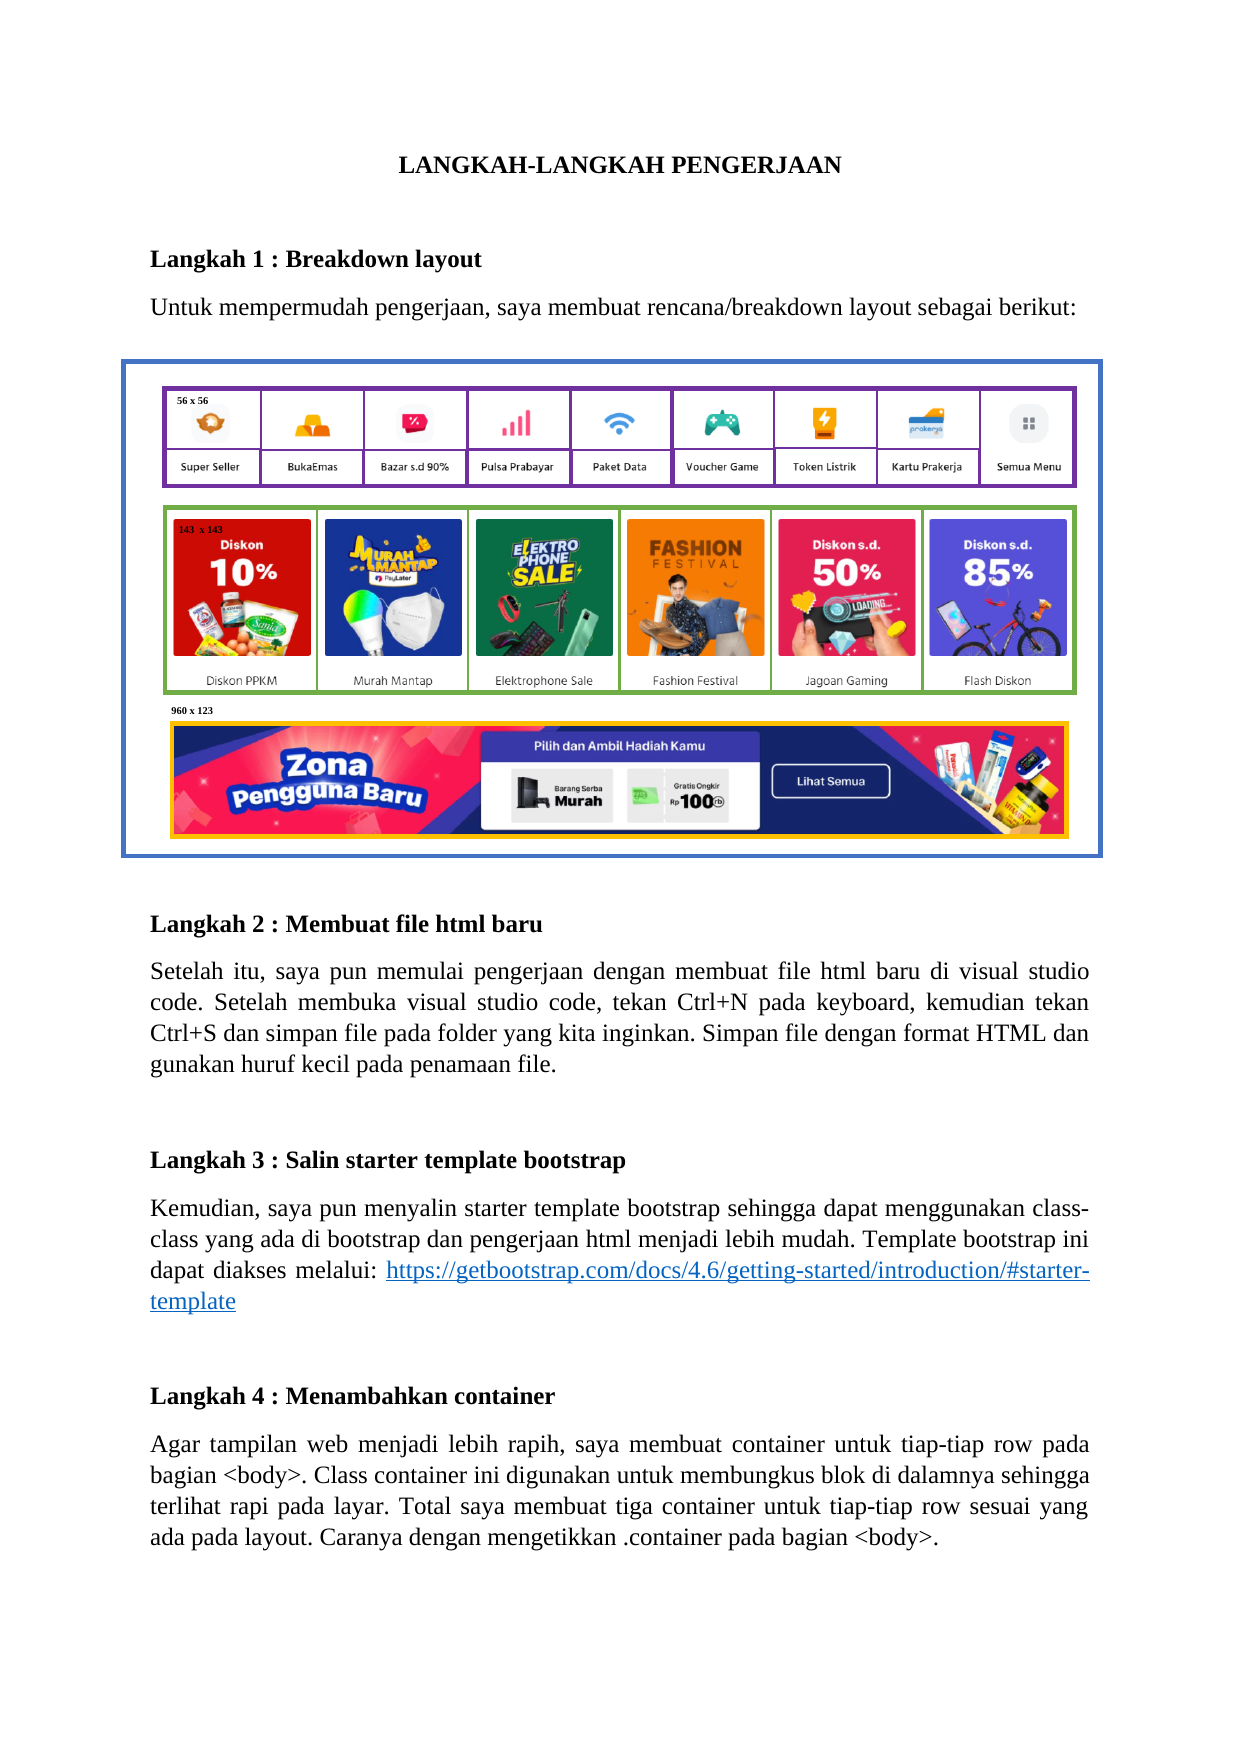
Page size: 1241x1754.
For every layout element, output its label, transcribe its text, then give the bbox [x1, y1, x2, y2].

picture [675, 450, 773, 484]
picture [469, 391, 569, 448]
picture [365, 391, 466, 449]
picture [674, 391, 773, 448]
picture [775, 391, 876, 447]
picture [573, 451, 670, 484]
text LANGKAH-LANGKAH PENGERJAAN [150, 150, 1090, 179]
picture [469, 451, 569, 484]
text Langkah 2 : Membuat file html baru [150, 909, 1090, 937]
text Kemudian, saya pun menyalin starter template bootstrap sehingga dapat menggunakan class-class yang ada di bootstrap dan pengerjaan html menjadi lebih mudah. Template bootstrap ini dapat diakses melalui: https://getbootstrap.com/docs/4.6/getting-started/introduction/#starter-template [150, 1193, 1090, 1314]
picture [262, 391, 363, 449]
text Setelah itu, saya pun memulai pengerjaan dengan membuat file html baru di visual studio code. Setelah membuka visual studio code, tekan Ctrl+N pada keyboard, kemudian tekan Ctrl+S dan simpan file pada folder yang kita inginkan. Simpan file dengan format HTML dan gunakan huruf kecil pada penamaan file. [150, 956, 1090, 1078]
picture [167, 450, 259, 484]
text Langkah 1 : Breakdown layout [150, 244, 1090, 273]
picture [981, 391, 1072, 484]
text Langkah 3 : Salin starter template bootstrap [150, 1145, 1090, 1174]
picture [776, 449, 876, 484]
picture [150, 386, 1091, 843]
text Untuk mempermudah pengerjaan, saya membuat rencana/breakdown layout sebagai berikut: [150, 292, 1090, 321]
picture [262, 451, 362, 484]
picture [365, 451, 465, 484]
picture [572, 391, 670, 449]
text Langkah 4 : Menambahkan container [150, 1381, 1090, 1410]
picture [878, 450, 978, 484]
picture [878, 391, 979, 448]
picture [167, 391, 260, 448]
text Agar tampilan web menjadi lebih rapih, saya membuat container untuk tiap-tiap row pada bagian <body>. Class container ini digunakan untuk membungkus blok di dalamnya sehingga terlihat rapi pada layar. Total saya membuat tiga container untuk tiap-tiap row sesuai yang ada pada layout. Caranya dengan mengetikkan .container pada bagian <body>. [150, 1429, 1090, 1551]
